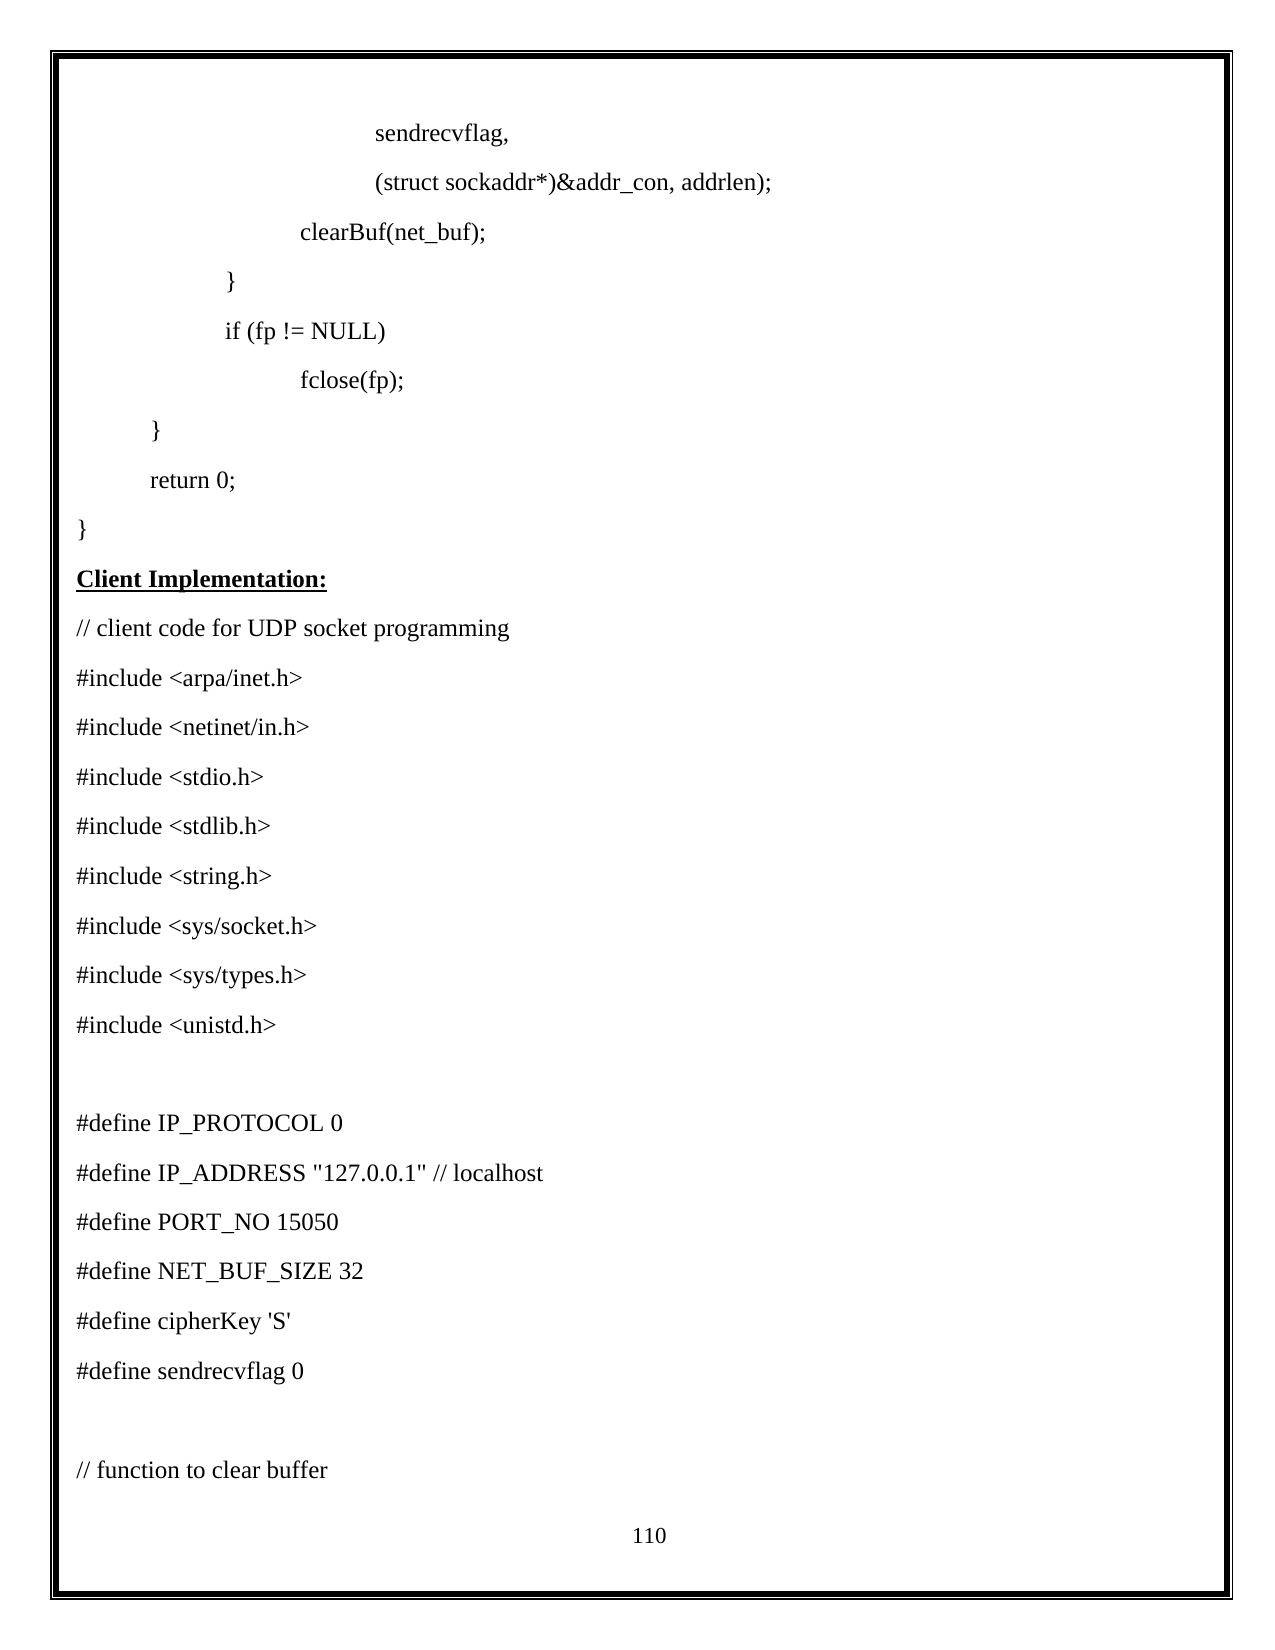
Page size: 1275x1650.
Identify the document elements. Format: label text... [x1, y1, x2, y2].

text if (fp != NULL) [225, 316, 1224, 345]
text Client Implementation: [76, 564, 1224, 593]
text (struct sockaddr*)&addr_con, addrlen); clearBuf(net_buf); [300, 167, 772, 246]
text #include <netinet/in.h> #include <stdio.h> #include <stdlib.h> #include <string.h> #include <sys/socket.h> #include <sys/types.h> #include <unistd.h> [76, 712, 319, 1039]
text } [76, 514, 1224, 543]
text #define NET_BUF_SIZE 32 #define cipherKey 'S' #define sendrecvflag 0 [76, 1256, 366, 1384]
text #define IP_PROTOCOL 0 [76, 1108, 1224, 1137]
text // client code for UDP socket programming #include <arpa/inet.h> [76, 613, 534, 691]
text #define IP_ADDRESS "127.0.0.1" // localhost #define PORT_NO 15050 [76, 1158, 543, 1236]
text return 0; [150, 465, 1224, 493]
text sendrecvflag, [375, 118, 1224, 146]
text fclose(fp); [300, 366, 1224, 394]
text } [225, 267, 1224, 295]
text // function to clear buffer [76, 1455, 1224, 1483]
text } [150, 415, 1224, 444]
